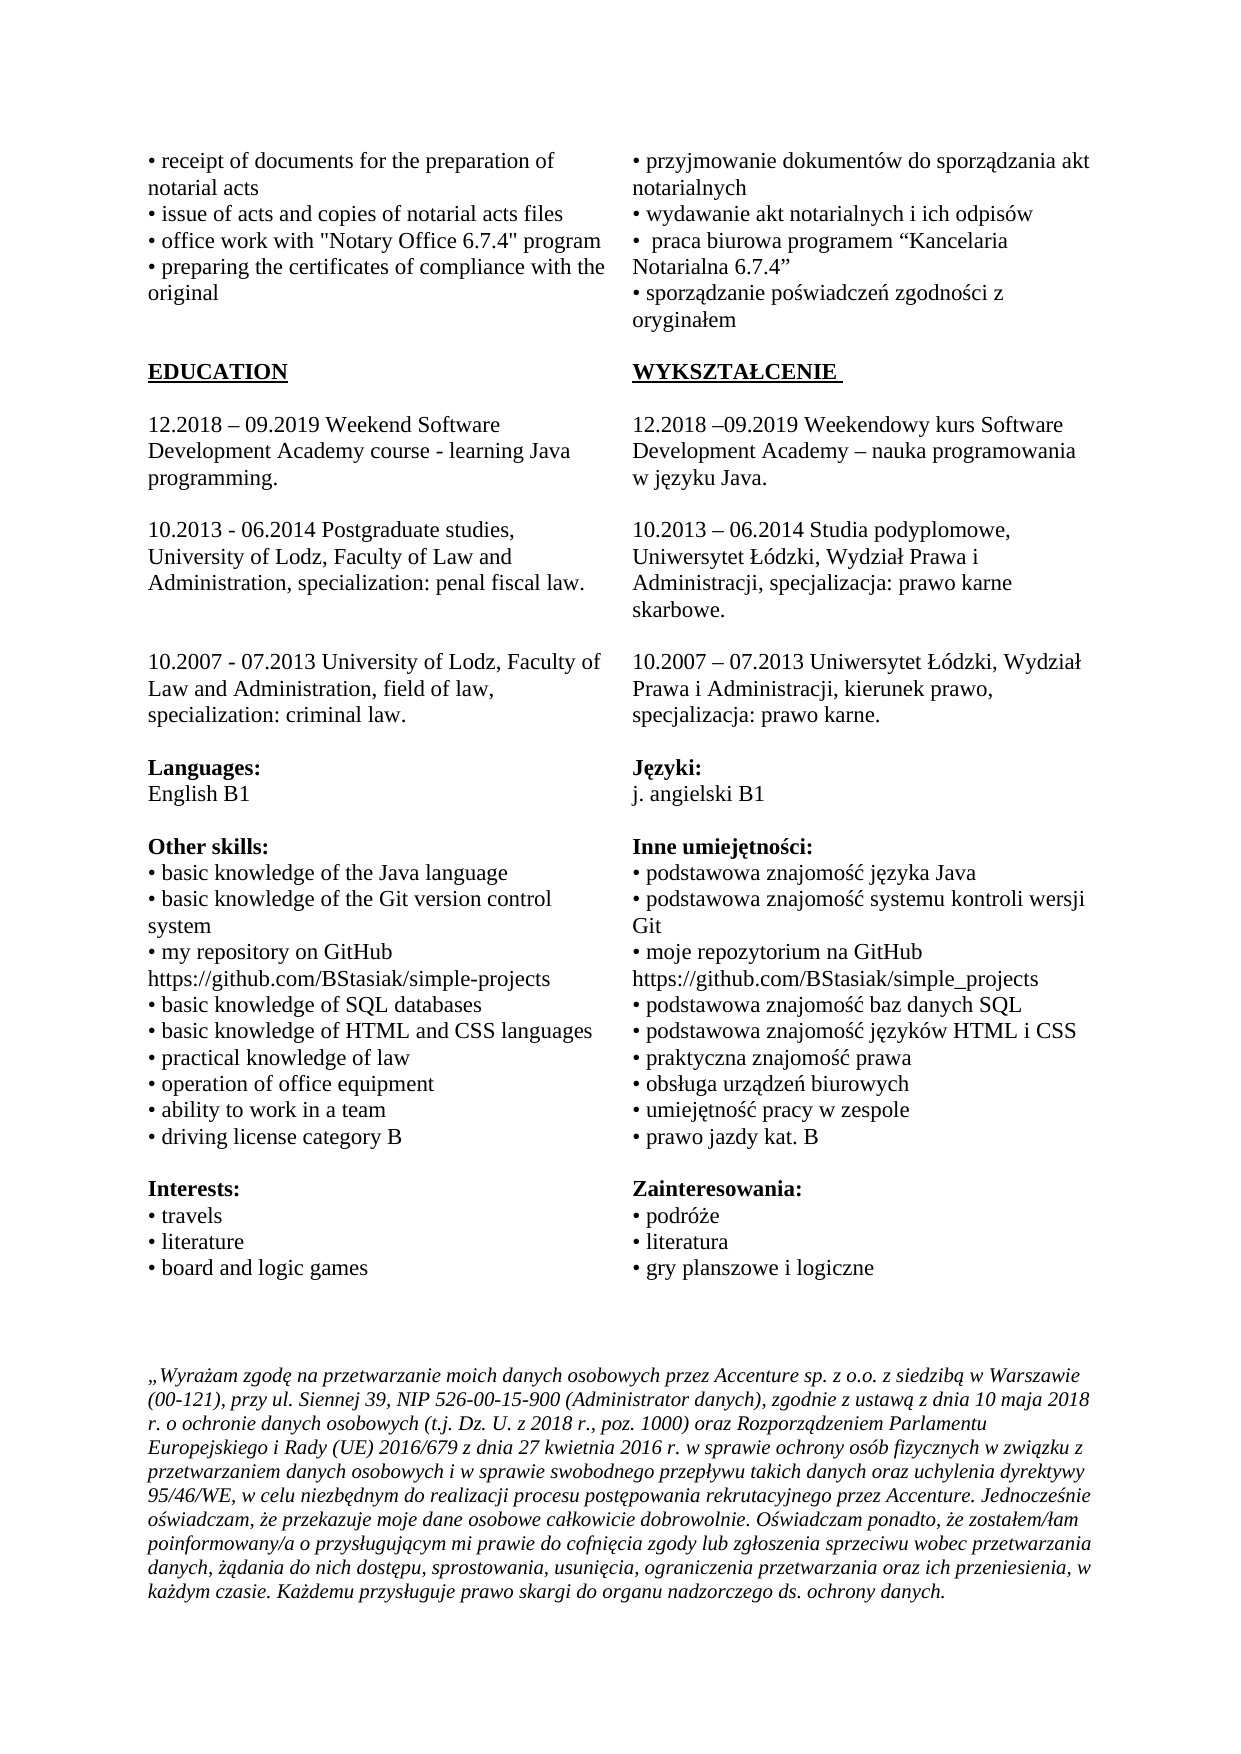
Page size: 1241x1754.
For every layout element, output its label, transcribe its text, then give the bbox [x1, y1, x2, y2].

text „Wyrażam zgodę na przetwarzanie moich danych osobowych przez Accenture sp. z o.o. z siedzibą w Warszawie (00-121), przy ul. Siennej 39, NIP 526-00-15-900 (Administrator danych), zgodnie z ustawą z dnia 10 maja 2018 r. o ochronie danych osobowych (t.j. Dz. U. z 2018 r., poz. 1000) oraz Rozporządzeniem Parlamentu Europejskiego i Rady (UE) 2016/679 z dnia 27 kwietnia 2016 r. w sprawie ochrony osób fizycznych w związku z przetwarzaniem danych osobowych i w sprawie swobodnego przepływu takich danych oraz uchylenia dyrektywy 95/46/WE, w celu niezbędnym do realizacji procesu postępowania rekrutacyjnego przez Accenture. Jednocześnie oświadczam, że przekazuje moje dane osobowe całkowicie dobrowolnie. Oświadczam ponadto, że zostałem/łam poinformowany/a o przysługującym mi prawie do cofnięcia zgody lub zgłoszenia sprzeciwu wobec przetwarzania danych, żądania do nich dostępu, sprostowania, usunięcia, ograniczenia przetwarzania oraz ich przeniesienia, w każdym czasie. Każdemu przysługuje prawo skargi do organu nadzorczego ds. ochrony danych. [148, 1363, 1093, 1603]
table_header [621, 148, 1105, 1333]
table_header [136, 148, 621, 1333]
